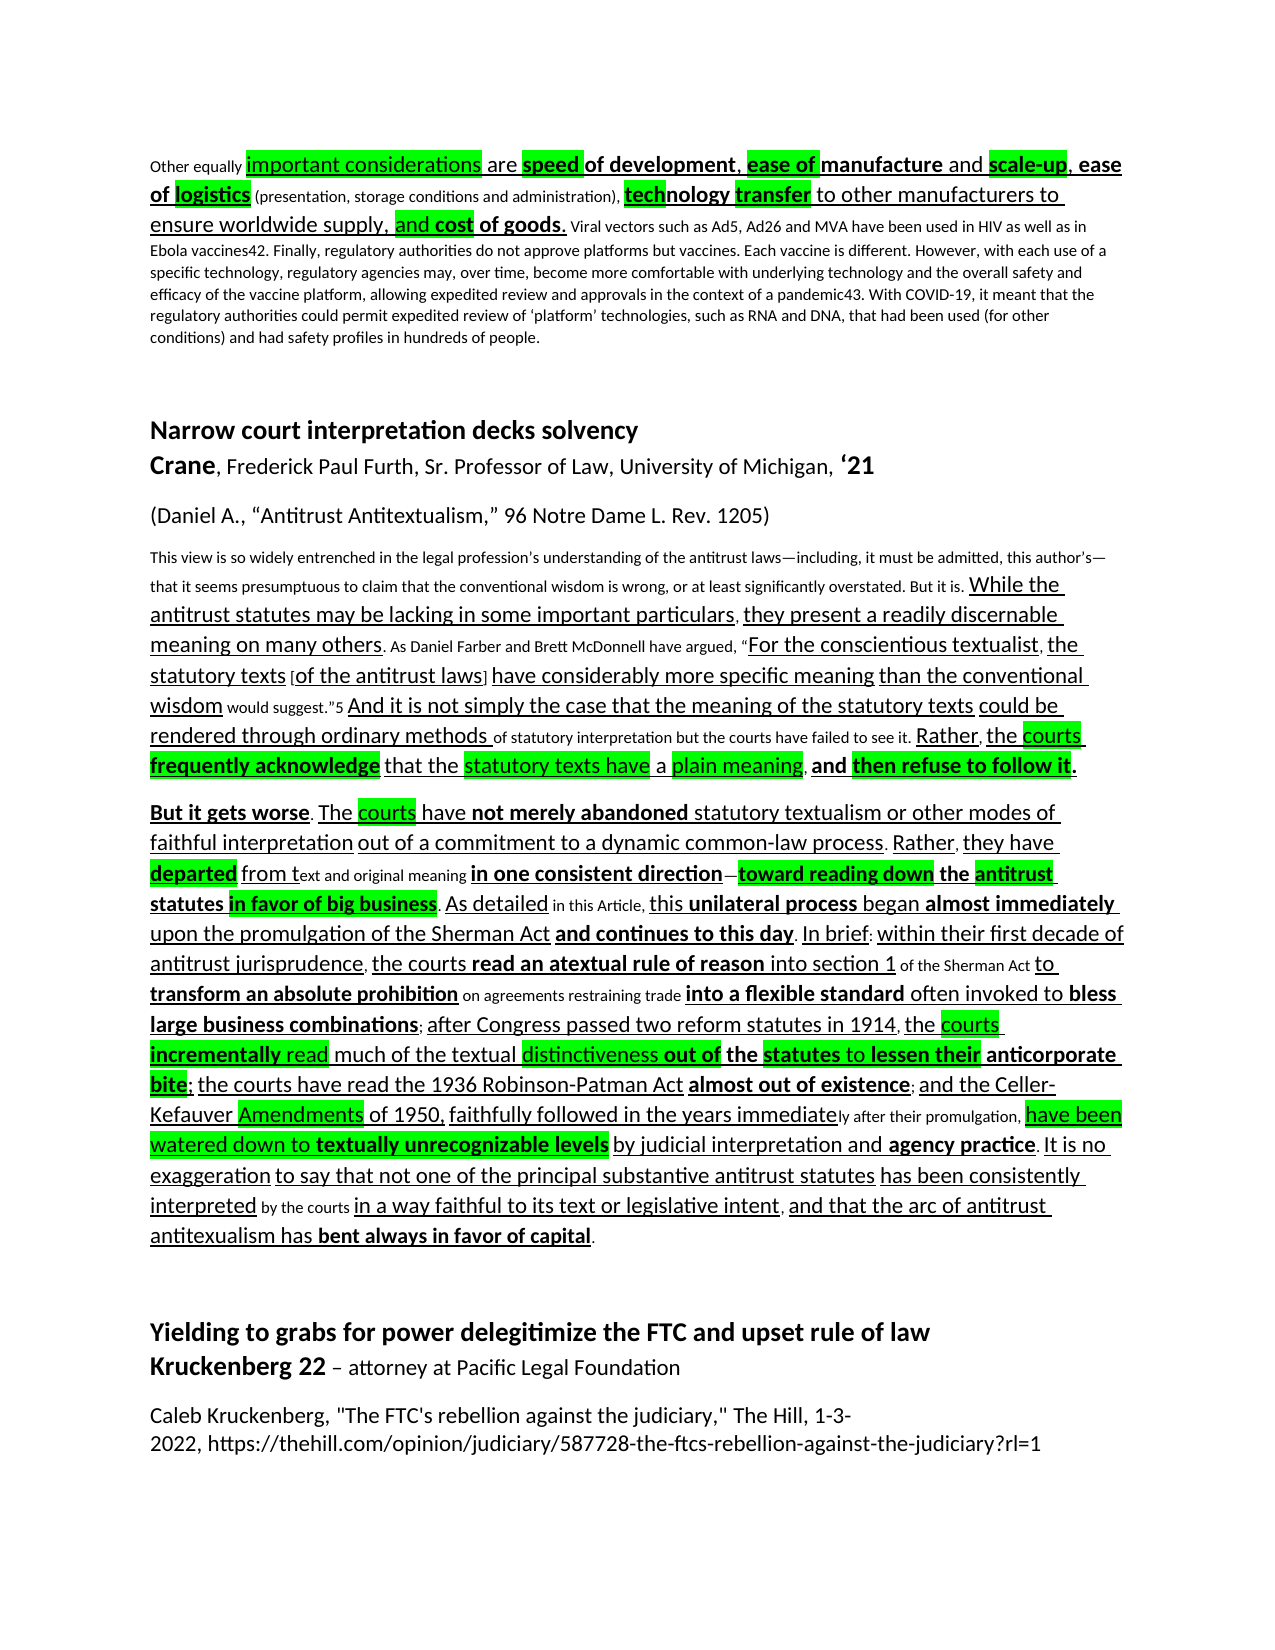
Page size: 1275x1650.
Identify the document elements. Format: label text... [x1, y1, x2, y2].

text Crane, Frederick Paul Furth, Sr. Professor of Law, University of Michigan, ‘21 [150, 448, 1125, 482]
text Other equally important considerations are speed of development, ease of manufacture and scale-up, ease of logistics (presentation, storage conditions and administration), technology transfer to other manufacturers to ensure worldwide supply, and cost of goods. Viral vectors such as Ad5, Ad26 and MVA have been used in HIV as well as in Ebola vaccines42. Finally, regulatory authorities do not approve platforms but vaccines. Each vaccine is different. However, with each use of a specific technology, regulatory agencies may, over time, become more comfortable with underlying technology and the overall safety and efficacy of the vaccine platform, allowing expedited review and approvals in the context of a pandemic43. With COVID-19, it meant that the regulatory authorities could permit expedited review of ‘platform’ technologies, such as RNA and DNA, that had been used (for other conditions) and had safety profiles in hundreds of people. [150, 150, 1125, 348]
text Narrow court interpretation decks solvency [150, 413, 1125, 446]
text (Daniel A., “Antitrust Antitextualism,” 96 Notre Dame L. Rev. 1205) [150, 501, 1125, 529]
text This view is so widely entrenched in the legal profession’s understanding of the antitrust laws—including, it must be admitted, this author’s—that it seems presumptuous to claim that the conventional wisdom is wrong, or at least significantly overstated. But it is. While the antitrust statutes may be lacking in some important particulars, they present a readily discernable meaning on many others. As Daniel Farber and Brett McDonnell have argued, “For the conscientious textualist, the statutory texts [of the antitrust laws] have considerably more specific meaning than the conventional wisdom would suggest.”5 And it is not simply the case that the meaning of the statutory texts could be rendered through ordinary methods of statutory interpretation but the courts have failed to see it. Rather, the courts frequently acknowledge that the statutory texts have a plain meaning, and then refuse to follow it. [150, 548, 1125, 779]
text Yielding to grabs for power delegitimize the FTC and upset rule of law [150, 1315, 1125, 1348]
text But it gets worse. The courts have not merely abandoned statutory textualism or other modes of faithful interpretation out of a commitment to a dynamic common-law process. Rather, they have departed from text and original meaning in one consistent direction—toward reading down the antitrust statutes in favor of big business. As detailed in this Article, this unilateral process began almost immediately upon the promulgation of the Sherman Act and continues to this day. In brief: within their first decade of antitrust jurisprudence, the courts read an atextual rule of reason into section 1 of the Sherman Act to transform an absolute prohibition on agreements restraining trade into a flexible standard often invoked to bless large business combinations; after Congress passed two reform statutes in 1914, the courts incrementally read much of the textual distinctiveness out of the statutes to lessen their anticorporate bite; the courts have read the 1936 Robinson-Patman Act almost out of existence; and the Celler-Kefauver Amendments of 1950, faithfully followed in the years immediately after their promulgation, have been watered down to textually unrecognizable levels by judicial interpretation and agency practice. It is no exaggeration to say that not one of the principal substantive antitrust statutes has been consistently interpreted by the courts in a way faithful to its text or legislative intent, and that the arc of antitrust antitexualism has bent always in favor of capital. [150, 798, 1125, 1249]
text Kruckenberg 22 – attorney at Pacific Legal Foundation [150, 1349, 1125, 1383]
text Caleb Kruckenberg, "The FTC's rebellion against the judiciary," The Hill, 1-3-2022, https://thehill.com/opinion/judiciary/587728-the-ftcs-rebellion-against-the-judiciary?rl=1 [150, 1401, 1125, 1457]
